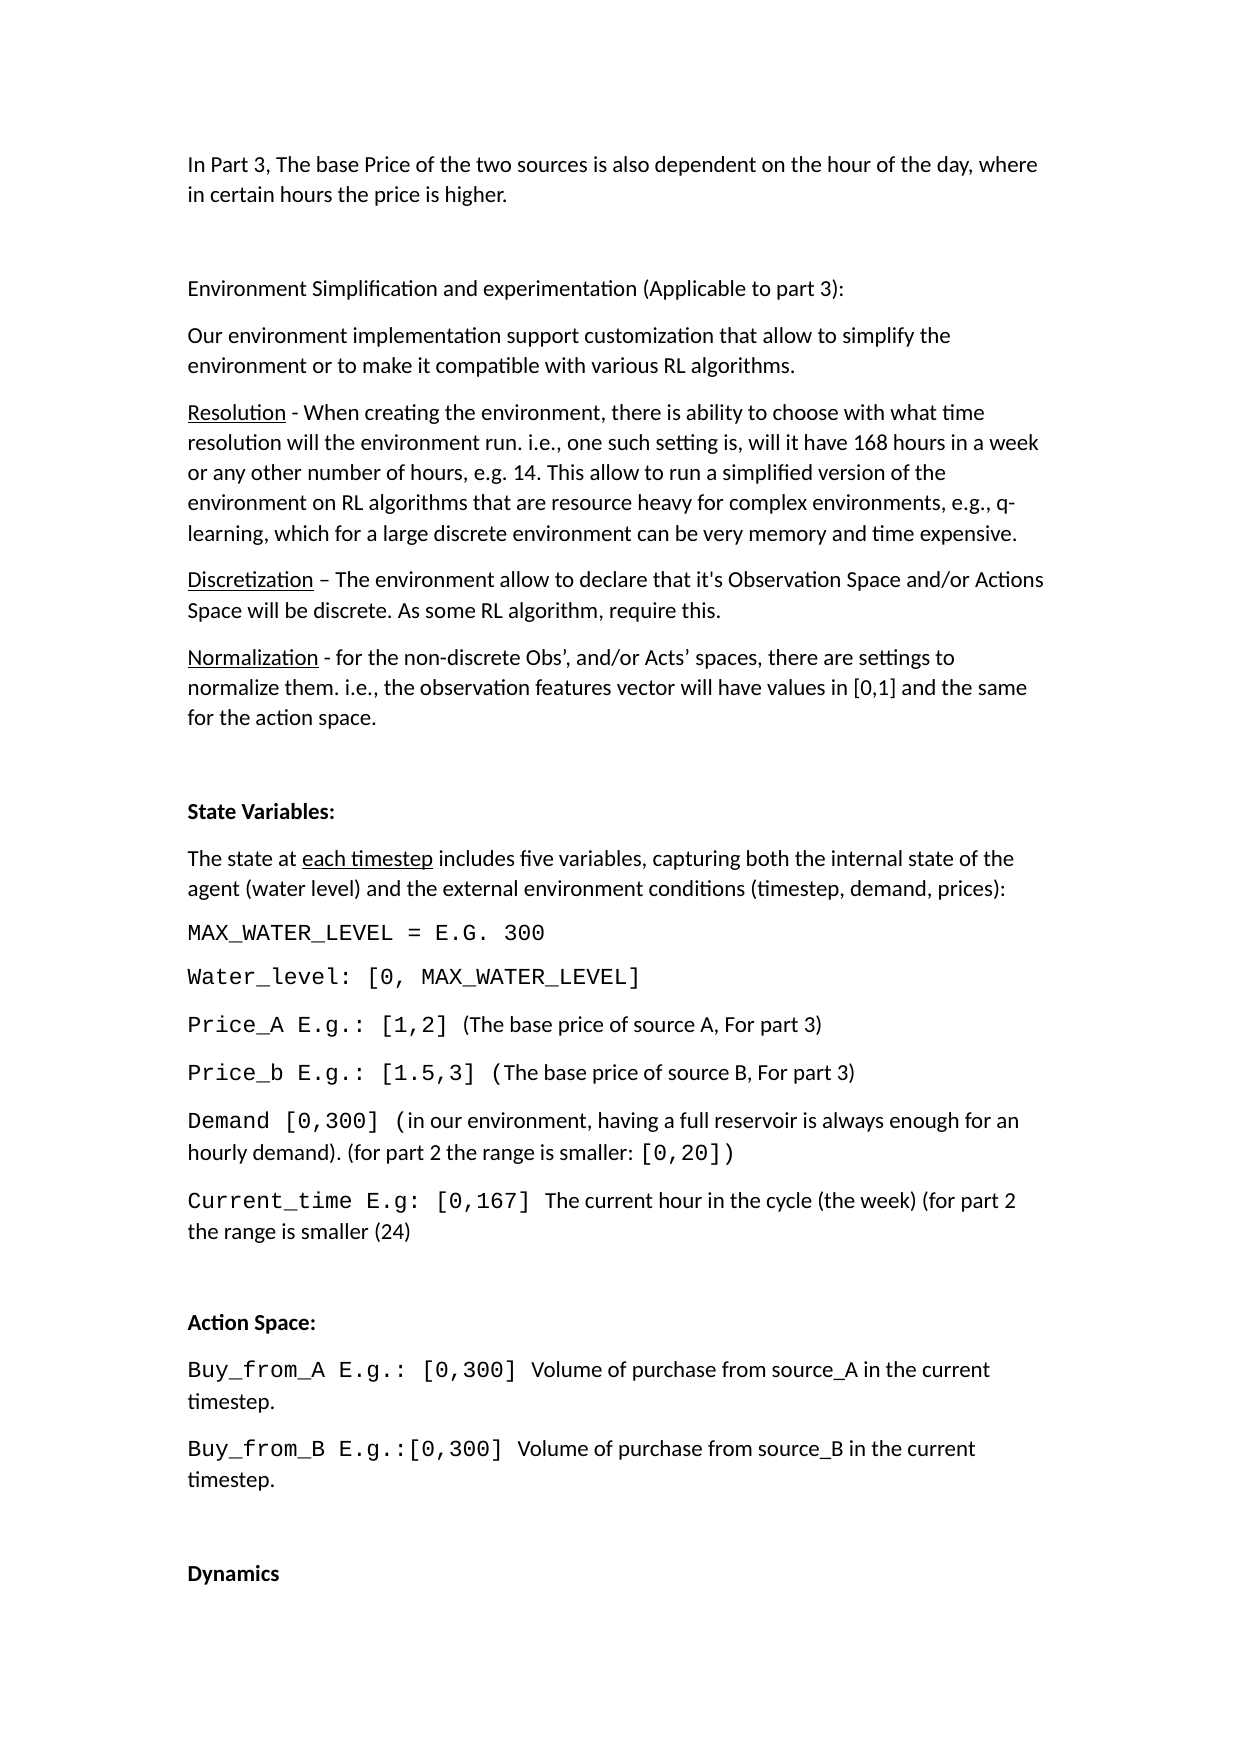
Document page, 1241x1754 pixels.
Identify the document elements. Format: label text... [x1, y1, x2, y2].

text Current_time E.g: [0,167] The current hour in the cycle (the week) (for part 2 the range is smaller (24) [187, 1186, 1053, 1245]
text Dynamics [187, 1559, 1053, 1587]
text Resolution - When creating the environment, there is ability to choose with what time resolution will the environment run. i.e., one such setting is, will it have 168 hours in a week or any other number of hours, e.g. 14. This allow to run a simplified version of the environment on RL algorithms that are resource heavy for complex environments, e.g., q-learning, which for a large discrete environment can be very memory and time expensive. [187, 398, 1053, 547]
text Environment Simplification and experimentation (Applicable to part 3): [187, 274, 1053, 302]
text The state at each timestep includes five variables, capturing both the internal state of the agent (water level) and the external environment conditions (timestep, demand, prices): [187, 844, 1053, 902]
text Discretization – The environment allow to declare that it's Observation Space and/or Actions Space will be discrete. As some RL algorithm, require this. [187, 566, 1053, 624]
text Normalization - for the non-discrete Obs’, and/or Acts’ spaces, there are settings to normalize them. i.e., the observation features vector will have values in [0,1] and the same for the action space. [187, 643, 1053, 731]
text Buy_from_A E.g.: [0,300] Volume of purchase from source_A in the current timestep. [187, 1355, 1053, 1415]
text Price_b E.g.: [1.5,3] (The base price of source B, For part 3) [187, 1058, 1053, 1087]
text Our environment implementation support customization that allow to simplify the environment or to make it compatible with various RL algorithms. [187, 321, 1053, 379]
text Action Space: [187, 1308, 1053, 1337]
text MAX_WATER_LEVEL = E.G. 300 [187, 921, 1053, 947]
text State Variables: [187, 797, 1053, 825]
text In Part 3, The base Price of the two sources is also dependent on the hour of the day, where in certain hours the price is higher. [187, 150, 1053, 208]
text Buy_from_B E.g.:[0,300] Volume of purchase from source_B in the current timestep. [187, 1434, 1053, 1493]
text Price_A E.g.: [1,2] (The base price of source A, For part 3) [187, 1010, 1053, 1039]
text Water_level: [0, MAX_WATER_LEVEL] [187, 965, 1053, 991]
text Demand [0,300] (in our environment, having a full reservoir is always enough for an hourly demand). (for part 2 the range is smaller: [0,20]) [187, 1106, 1053, 1167]
